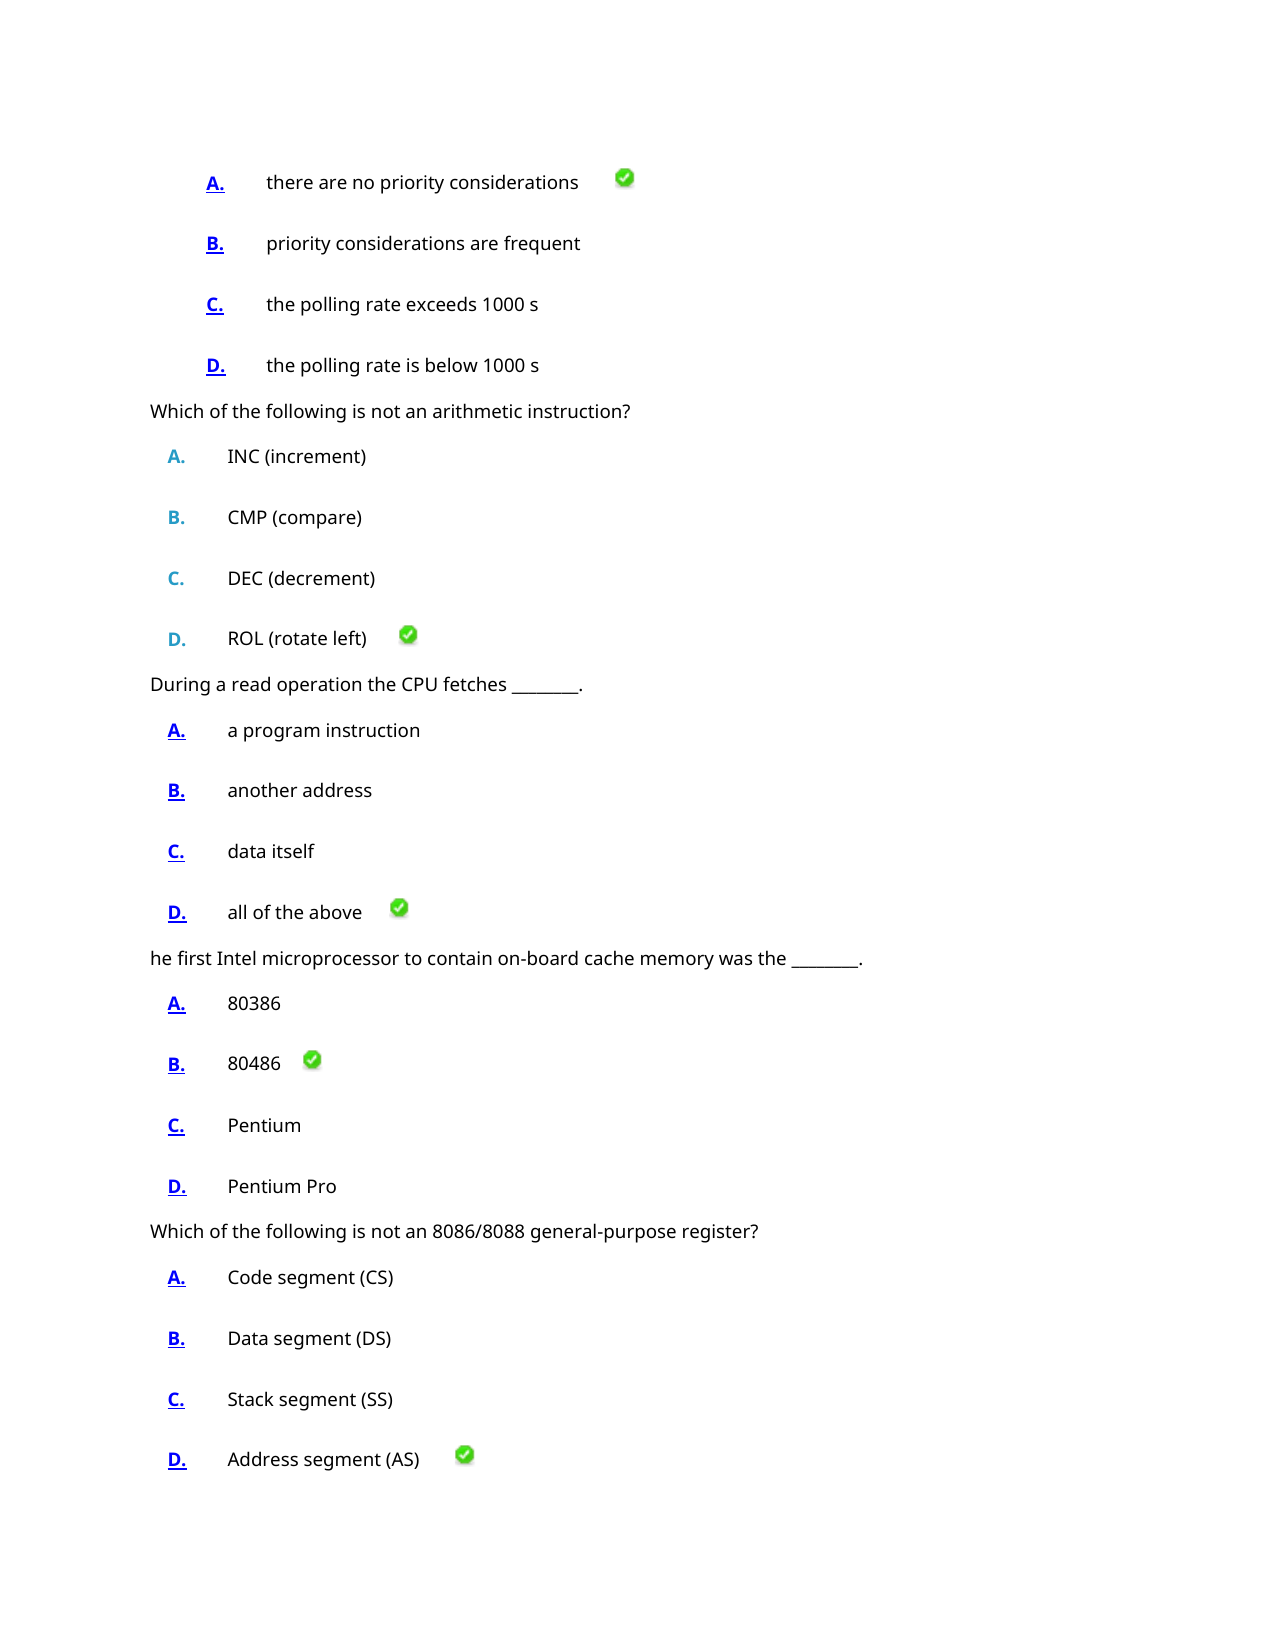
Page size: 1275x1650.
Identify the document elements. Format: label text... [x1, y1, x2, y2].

table_cell [252, 336, 1123, 394]
picture [389, 897, 410, 920]
table_cell [153, 761, 210, 819]
table_cell [153, 1096, 210, 1154]
table_cell [153, 549, 210, 606]
table_cell [213, 610, 1123, 667]
table_cell [153, 1035, 210, 1093]
table_cell During a read operation the CPU fetches ________. [150, 671, 1125, 697]
table_cell [153, 1157, 210, 1214]
table_cell [153, 1308, 210, 1366]
table_cell he first Intel microprocessor to contain on-board cache memory was the ________. [150, 944, 1125, 971]
table_cell [213, 700, 1123, 758]
table_cell [153, 1369, 210, 1427]
table_cell [252, 153, 1123, 211]
table_cell [213, 1430, 1123, 1488]
table_cell [192, 153, 249, 211]
table_cell [252, 275, 1123, 333]
table_cell [153, 700, 210, 758]
table_cell [153, 427, 210, 485]
table_cell [213, 1247, 1123, 1305]
table_cell Which of the following is not an 8086/8088 general-purpose register? [150, 1218, 1125, 1244]
table_cell [213, 1308, 1123, 1366]
table_cell [213, 549, 1123, 606]
table_cell [213, 974, 1123, 1032]
picture [398, 624, 419, 647]
table_cell [213, 761, 1123, 819]
table_cell [192, 214, 249, 272]
table_cell [213, 822, 1123, 880]
table_cell [153, 1430, 210, 1488]
table_cell [252, 214, 1123, 272]
table_cell [153, 488, 210, 545]
table_cell Which of the following is not an arithmetic instruction? [150, 397, 1125, 423]
picture [302, 1049, 323, 1072]
table_cell [213, 427, 1123, 485]
table_cell [213, 1157, 1123, 1214]
table_cell [153, 883, 210, 941]
table_cell [192, 275, 249, 333]
picture [454, 1445, 476, 1467]
table_cell [153, 1247, 210, 1305]
table_cell [213, 1096, 1123, 1154]
table_cell [213, 1369, 1123, 1427]
table_cell [153, 610, 210, 667]
picture [614, 167, 636, 190]
table_cell [153, 822, 210, 880]
table_cell [153, 974, 210, 1032]
table_cell [213, 1035, 1123, 1093]
table_cell [213, 883, 1123, 941]
table_cell [192, 336, 249, 394]
table_cell [213, 488, 1123, 545]
